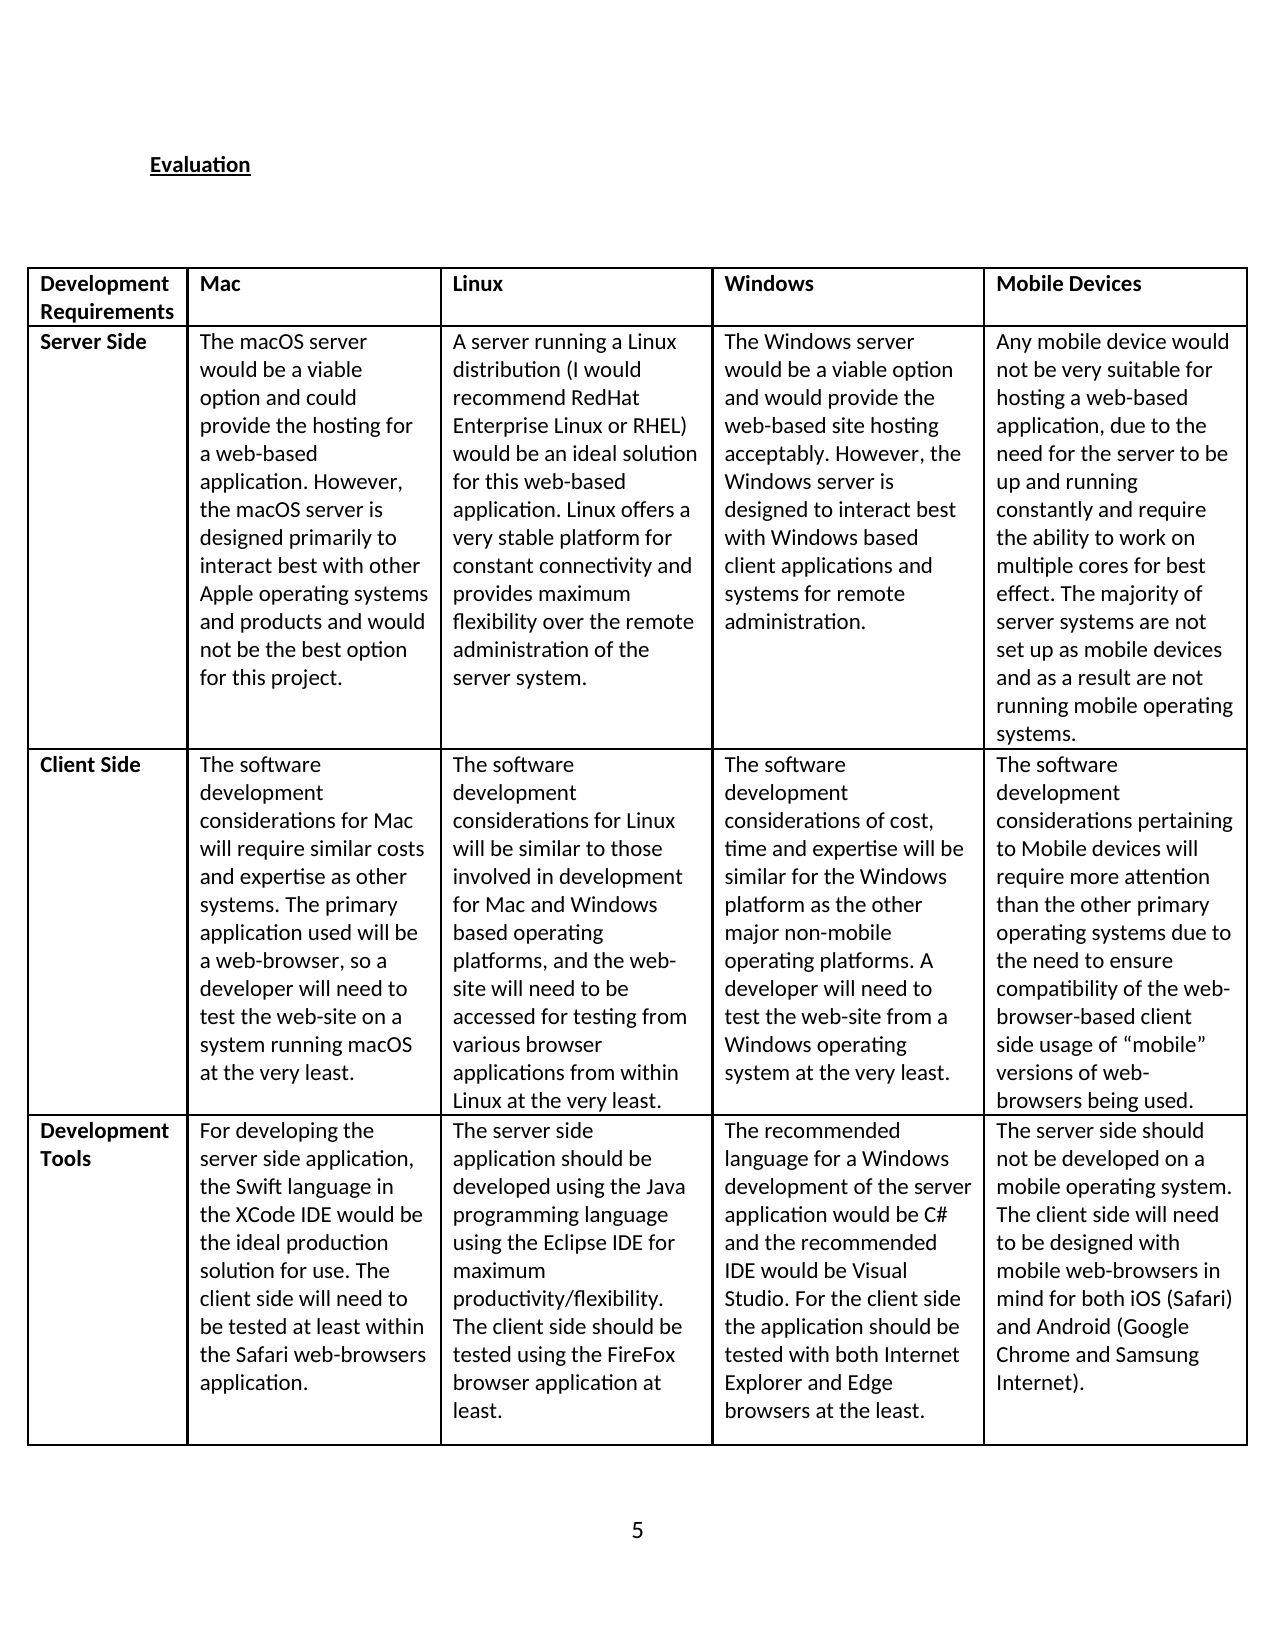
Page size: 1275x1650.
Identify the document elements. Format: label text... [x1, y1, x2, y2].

table_cell The software development considerations for Linux will be similar to those involved in development for Mac and Windows based operating platforms, and the web-site will need to be accessed for testing from various browser applications from within Linux at the very least. [442, 750, 711, 1114]
table_cell The server side application should be developed using the Java programming language using the Eclipse IDE for maximum productivity/flexibility. The client side should be tested using the FireFox browser application at least. [442, 1116, 711, 1444]
table_cell The recommended language for a Windows development of the server application would be C# and the recommended IDE would be Visual Studio. For the client side the application should be tested with both Internet Explorer and Edge browsers at the least. [714, 1116, 983, 1444]
table_cell The Windows server would be a viable option and would provide the web-based site hosting acceptably. However, the Windows server is designed to interact best with Windows based client applications and systems for remote administration. [714, 327, 983, 748]
subtitle Evaluation [150, 150, 1125, 178]
table_cell The software development considerations of cost, time and expertise will be similar for the Windows platform as the other major non-mobile operating platforms. A developer will need to test the web-site from a Windows operating system at the very least. [714, 750, 983, 1114]
table_cell Development Tools [29, 1116, 186, 1444]
table_header Mac [189, 269, 440, 325]
table_cell The server side should not be developed on a mobile operating system. The client side will need to be designed with mobile web-browsers in mind for both iOS (Safari) and Android (Google Chrome and Samsung Internet). [985, 1116, 1246, 1444]
table_cell For developing the server side application, the Swift language in the XCode IDE would be the ideal production solution for use. The client side will need to be tested at least within the Safari web-browsers application. [189, 1116, 440, 1444]
table_header Mobile Devices [985, 269, 1246, 325]
table_cell The software development considerations for Mac will require similar costs and expertise as other systems. The primary application used will be a web-browser, so a developer will need to test the web-site on a system running macOS at the very least. [189, 750, 440, 1114]
table_cell The software development considerations pertaining to Mobile devices will require more attention than the other primary operating systems due to the need to ensure compatibility of the web-browser-based client side usage of “mobile” versions of web-browsers being used. [985, 750, 1246, 1114]
table_cell Server Side [29, 327, 186, 748]
table_cell A server running a Linux distribution (I would recommend RedHat Enterprise Linux or RHEL) would be an ideal solution for this web-based application. Linux offers a very stable platform for constant connectivity and provides maximum flexibility over the remote administration of the server system. [442, 327, 711, 748]
table_cell Client Side [29, 750, 186, 1114]
table_header Development Requirements [29, 269, 186, 325]
table_cell The macOS server would be a viable option and could provide the hosting for a web-based application. However, the macOS server is designed primarily to interact best with other Apple operating systems and products and would not be the best option for this project. [189, 327, 440, 748]
table_header Linux [442, 269, 711, 325]
table_cell Any mobile device would not be very suitable for hosting a web-based application, due to the need for the server to be up and running constantly and require the ability to work on multiple cores for best effect. The majority of server systems are not set up as mobile devices and as a result are not running mobile operating systems. [985, 327, 1246, 748]
table_header Windows [714, 269, 983, 325]
